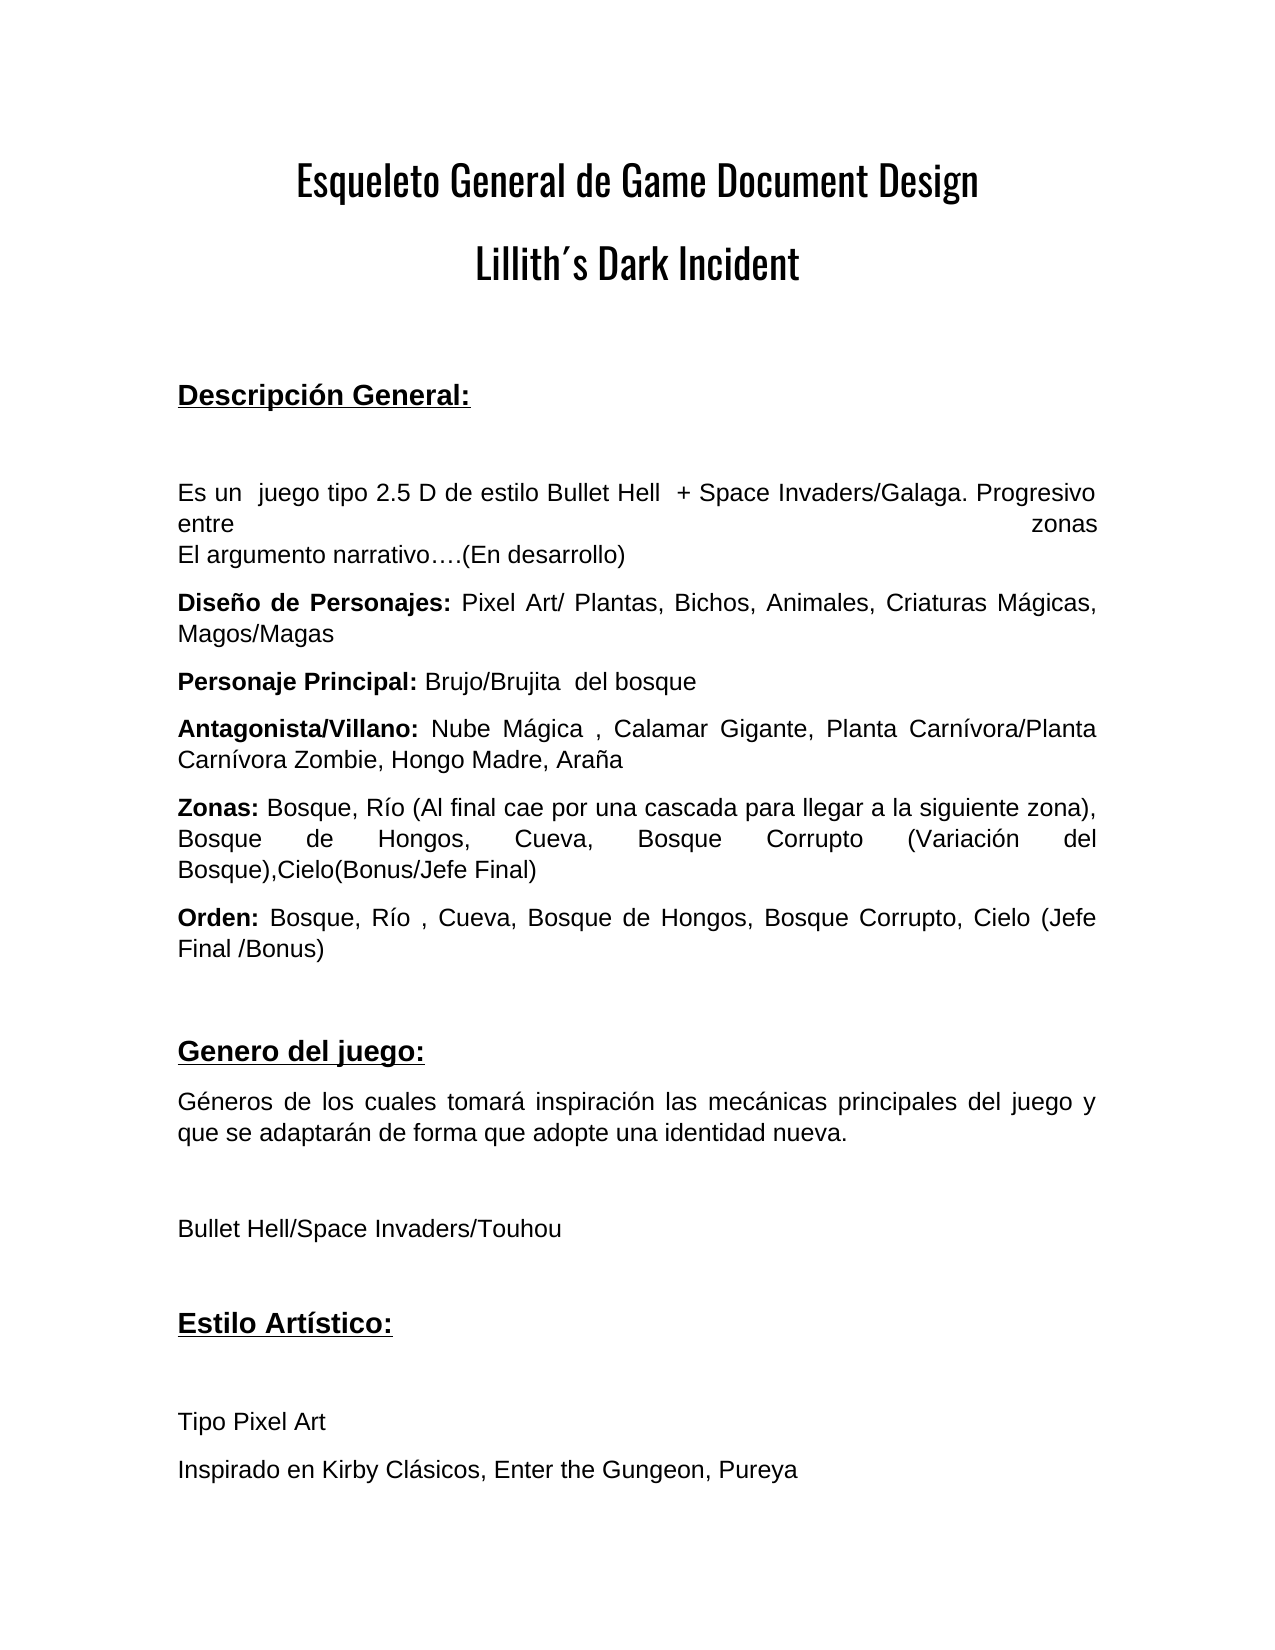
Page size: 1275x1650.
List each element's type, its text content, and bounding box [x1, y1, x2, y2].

text Estilo Artístico: [177, 1306, 1098, 1340]
text Esqueleto General de Game Document Design [177, 148, 1098, 209]
text Lillith´s Dark Incident [177, 231, 1098, 293]
text Personaje Principal: Brujo/Brujita del bosque [177, 667, 1098, 695]
text Bullet Hell/Space Invaders/Touhou [177, 1214, 1098, 1242]
text Géneros de los cuales tomará inspiración las mecánicas principales del juego y que se adaptarán de forma que adopte una identidad nueva. [177, 1087, 1098, 1147]
text Es un juego tipo 2.5 D de estilo Bullet Hell + Space Invaders/Galaga. Progresivo entre zonas El argumento narrativo….(En desarrollo) [177, 478, 1098, 569]
text Orden: Bosque, Río , Cueva, Bosque de Hongos, Bosque Corrupto, Cielo (Jefe Final /Bonus) [177, 903, 1098, 963]
text Diseño de Personajes: Pixel Art/ Plantas, Bichos, Animales, Criaturas Mágicas, Magos/Magas [177, 588, 1098, 648]
text Zonas: Bosque, Río (Al final cae por una cascada para llegar a la siguiente zona), Bosque de Hongos, Cueva, Bosque Corrupto (Variación del Bosque),Cielo(Bonus/Jefe Final) [177, 793, 1098, 884]
text Tipo Pixel Art [177, 1407, 1098, 1436]
text Antagonista/Villano: Nube Mágica , Calamar Gigante, Planta Carnívora/Planta Carnívora Zombie, Hongo Madre, Araña [177, 714, 1098, 774]
text Genero del juego: [177, 1034, 1098, 1068]
text Descripción General: [177, 377, 1098, 411]
text Inspirado en Kirby Clásicos, Enter the Gungeon, Pureya [177, 1455, 1098, 1483]
